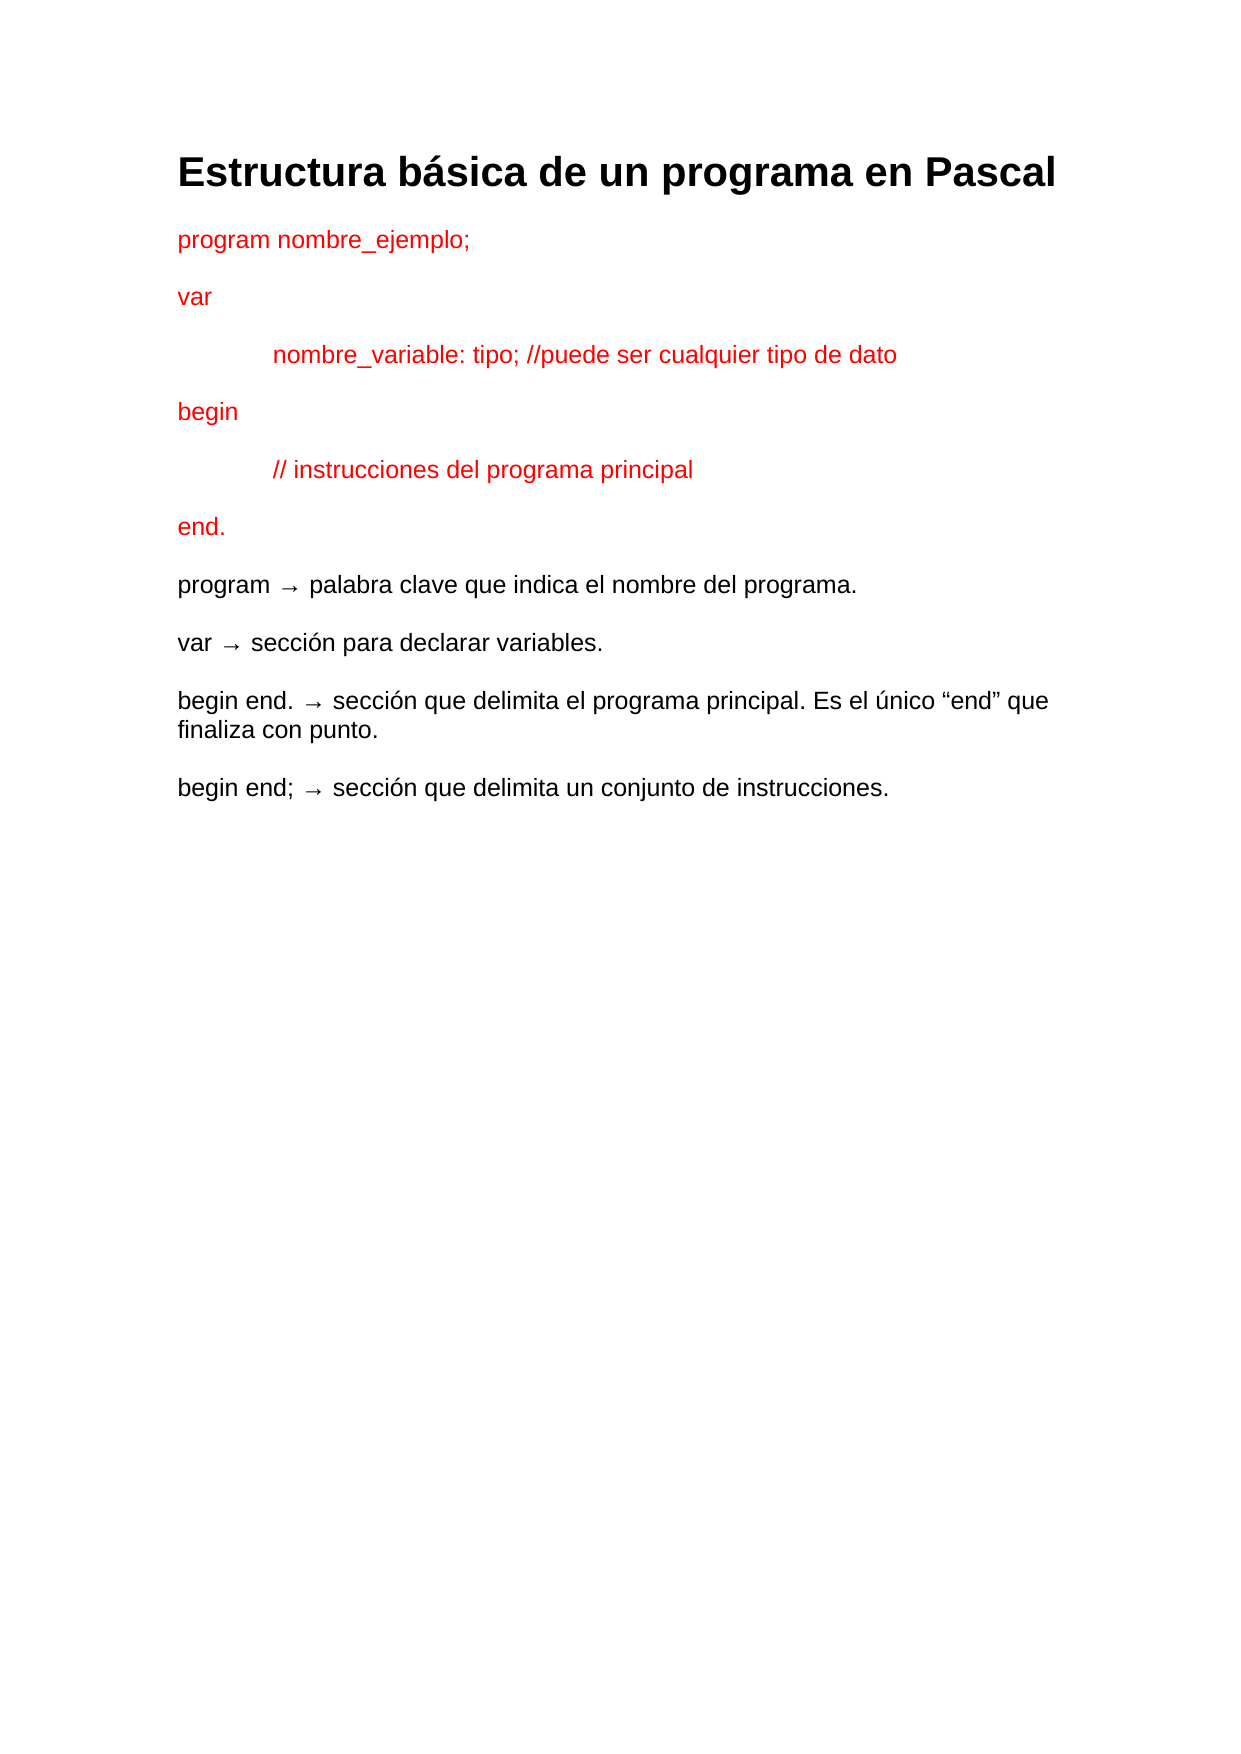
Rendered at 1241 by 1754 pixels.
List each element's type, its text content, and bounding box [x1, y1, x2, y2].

text program → palabra clave que indica el nombre del programa. [177, 570, 1063, 599]
text program nombre_ejemplo; [177, 225, 1063, 253]
text begin end. → sección que delimita el programa principal. Es el único “end” que finaliza con punto. [177, 686, 1063, 743]
text end. [177, 512, 1063, 541]
text begin end; → sección que delimita un conjunto de instrucciones. [177, 773, 1063, 801]
text begin [177, 397, 1063, 426]
text var → sección para declarar variables. [177, 628, 1063, 657]
text Estructura básica de un programa en Pascal [177, 148, 1063, 196]
text // instrucciones del programa principal [177, 455, 1063, 483]
text nombre_variable: tipo; //puede ser cualquier tipo de dato [177, 340, 1063, 368]
text var [177, 282, 1063, 311]
